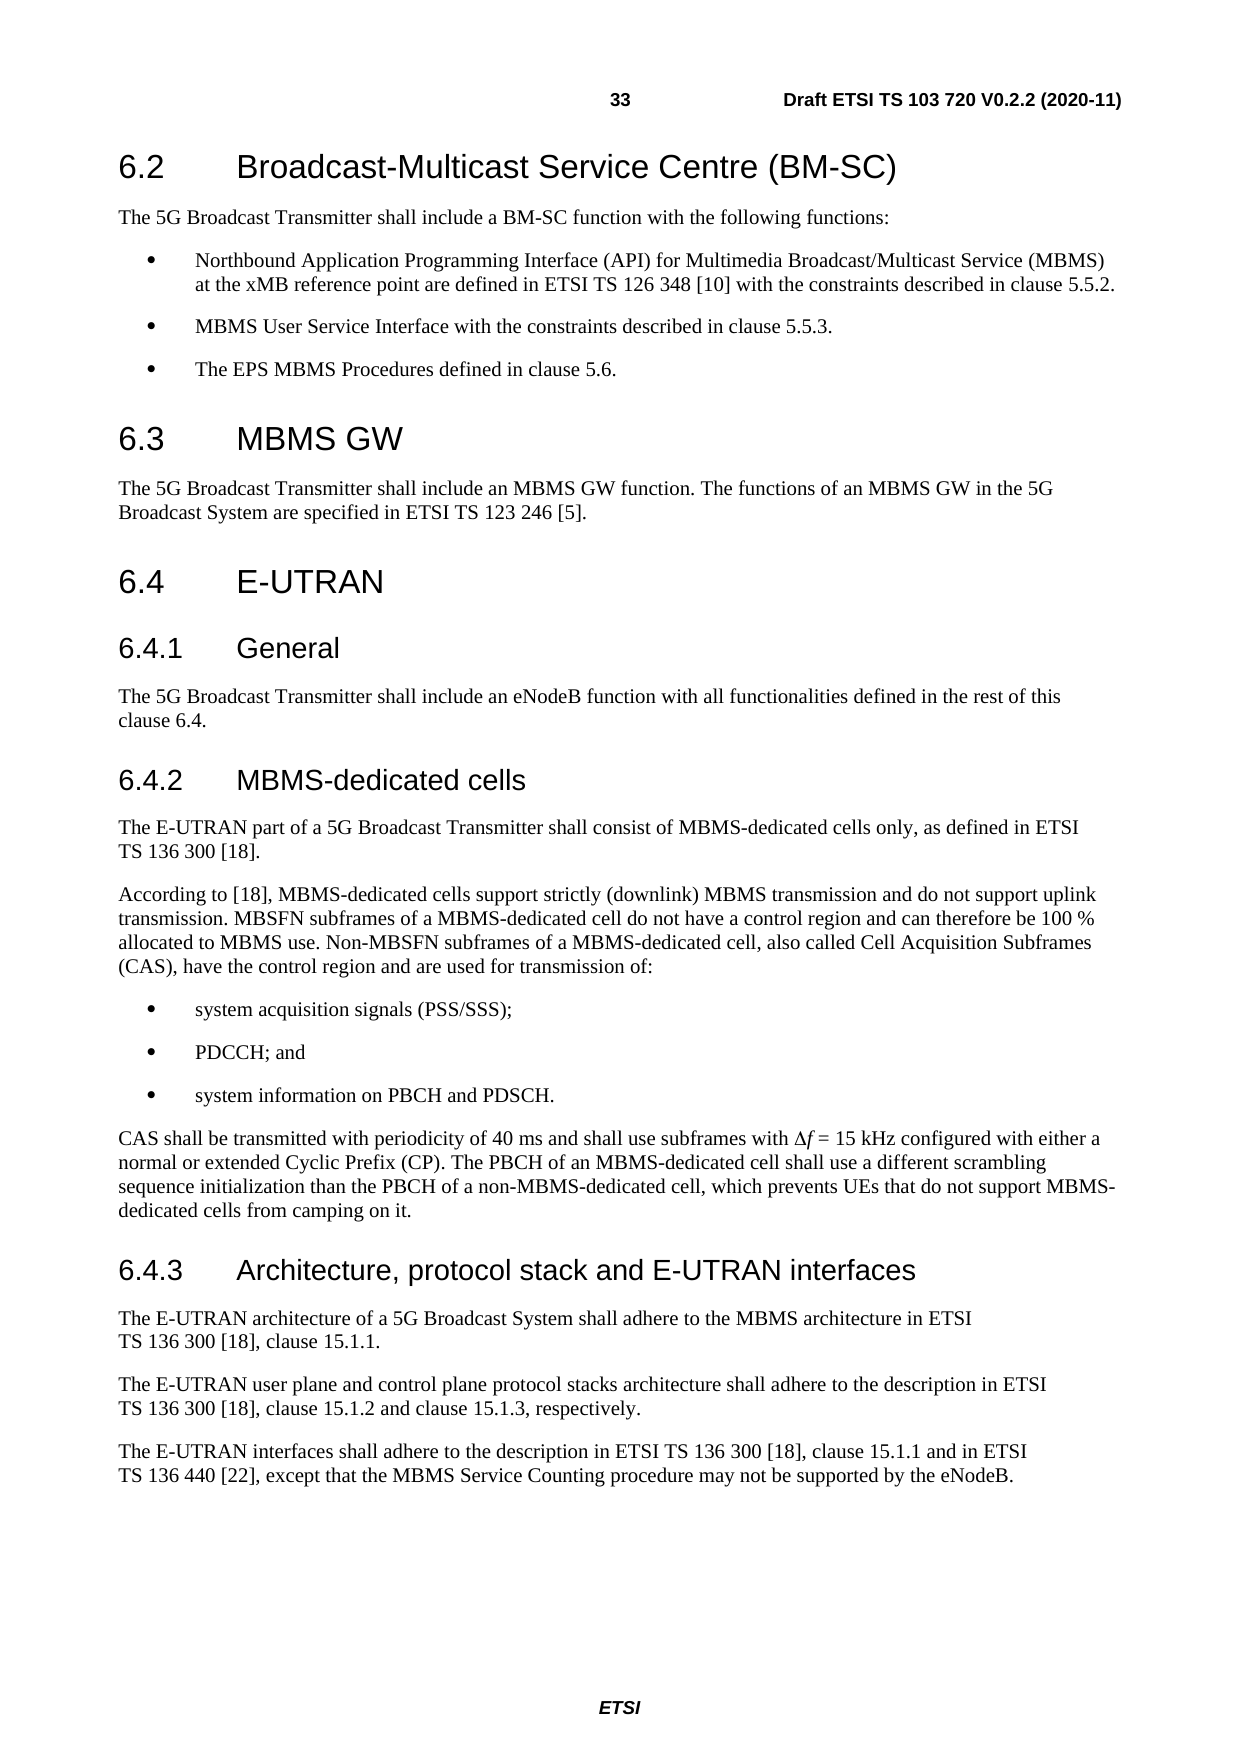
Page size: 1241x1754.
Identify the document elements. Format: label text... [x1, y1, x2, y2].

text system information on PBCH and PDSCH. [148, 1083, 1122, 1107]
text The E-UTRAN interfaces shall adhere to the description in ETSI TS 136 300 [18], clause 15.1.1 and in ETSI TS 136 440 [22], except that the MBMS Service Counting procedure may not be supported by the eNodeB. [118, 1439, 1122, 1487]
text The 5G Broadcast Transmitter shall include an eNodeB function with all functionalities defined in the rest of this clause 6.4. [118, 684, 1122, 732]
text system acquisition signals (PSS/SSS); [148, 997, 1122, 1021]
text The E-UTRAN architecture of a 5G Broadcast System shall adhere to the MBMS architecture in ETSI TS 136 300 [18], clause 15.1.1. [118, 1305, 1122, 1353]
subtitle 6.2 Broadcast-Multicast Service Centre (BM-SC) [118, 148, 1122, 186]
text The 5G Broadcast Transmitter shall include an MBMS GW function. The functions of an MBMS GW in the 5G Broadcast System are specified in ETSI TS 123 246 [5]. [118, 476, 1122, 524]
subtitle 6.4.2 MBMS-dedicated cells [118, 763, 1122, 797]
text The E-UTRAN part of a 5G Broadcast Transmitter shall consist of MBMS-dedicated cells only, as defined in ETSI TS 136 300 [18]. [118, 815, 1122, 863]
text The 5G Broadcast Transmitter shall include a BM-SC function with the following functions: [118, 205, 1122, 229]
text Northbound Application Programming Interface (API) for Multimedia Broadcast/Multicast Service (MBMS) at the xMB reference point are defined in ETSI TS 126 348 [10] with the constraints described in clause 5.5.2. [148, 248, 1122, 296]
text The EPS MBMS Procedures defined in clause 5.6. [148, 357, 1122, 381]
subtitle 6.4 E-UTRAN [118, 562, 1122, 600]
text PDCCH; and [148, 1040, 1122, 1064]
subtitle 6.4.3 Architecture, protocol stack and E-UTRAN interfaces [118, 1253, 1122, 1287]
subtitle 6.3 MBMS GW [118, 419, 1122, 457]
text The E-UTRAN user plane and control plane protocol stacks architecture shall adhere to the description in ETSI TS 136 300 [18], clause 15.1.2 and clause 15.1.3, respectively. [118, 1372, 1122, 1420]
subtitle 6.4.1 General [118, 631, 1122, 665]
text According to [18], MBMS-dedicated cells support strictly (downlink) MBMS transmission and do not support uplink transmission. MBSFN subframes of a MBMS-dedicated cell do not have a control region and can therefore be 100 % allocated to MBMS use. Non-MBSFN subframes of a MBMS-dedicated cell, also called Cell Acquisition Subframes (CAS), have the control region and are used for transmission of: [118, 882, 1122, 978]
text CAS shall be transmitted with periodicity of 40 ms and shall use subframes with f = 15 kHz configured with either a normal or extended Cyclic Prefix (CP). The PBCH of an MBMS-dedicated cell shall use a different scrambling sequence initialization than the PBCH of a non-MBMS-dedicated cell, which prevents UEs that do not support MBMS-dedicated cells from camping on it. [118, 1126, 1122, 1222]
text MBMS User Service Interface with the constraints described in clause 5.5.3. [148, 314, 1122, 338]
